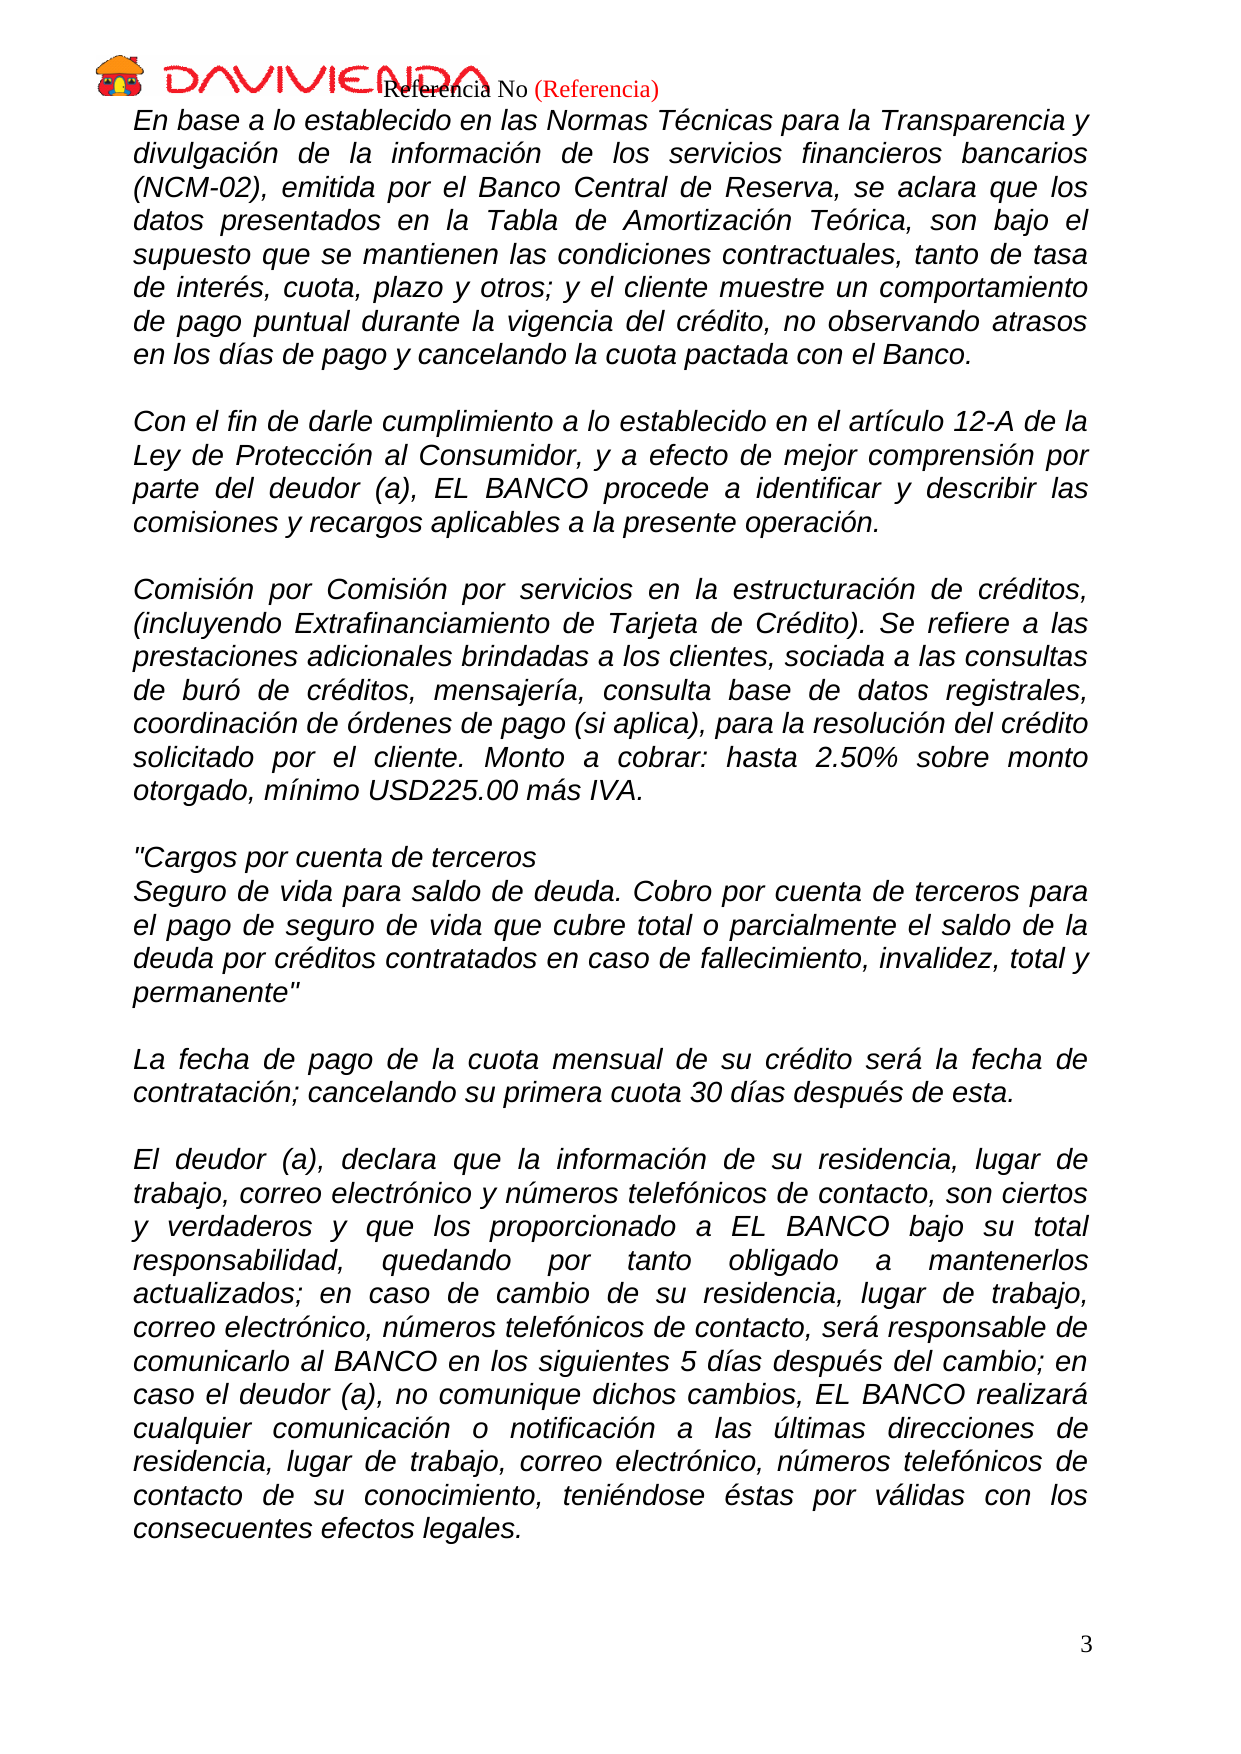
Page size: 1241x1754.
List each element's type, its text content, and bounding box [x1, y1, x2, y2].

text La fecha de pago de la cuota mensual de su crédito será la fecha de contratación; cancelando su primera cuota 30 días después de esta. [133, 1042, 1092, 1109]
text "Cargos por cuenta de terceros [133, 841, 1092, 874]
text Con el fin de darle cumplimiento a lo establecido en el artículo 12-A de la Ley de Protección al Consumidor, y a efecto de mejor comprensión por parte del deudor (a), EL BANCO procede a identificar y describir las comisiones y recargos aplicables a la presente operación. [133, 404, 1092, 539]
text En base a lo establecido en las Normas Técnicas para la Transparencia y divulgación de la información de los servicios financieros bancarios (NCM-02), emitida por el Banco Central de Reserva, se aclara que los datos presentados en la Tabla de Amortización Teórica, son bajo el supuesto que se mantienen las condiciones contractuales, tanto de tasa de interés, cuota, plazo y otros; y el cliente muestre un comportamiento de pago puntual durante la vigencia del crédito, no observando atrasos en los días de pago y cancelando la cuota pactada con el Banco. [133, 103, 1092, 404]
text Seguro de vida para saldo de deuda. Cobro por cuenta de terceros para el pago de seguro de vida que cubre total o parcialmente el saldo de la deuda por créditos contratados en caso de fallecimiento, invalidez, total y permanente" [133, 874, 1092, 1008]
picture [95, 55, 490, 96]
picture [388, 82, 394, 89]
text El deudor (a), declara que la información de su residencia, lugar de trabajo, correo electrónico y números telefónicos de contacto, son ciertos y verdaderos y que los proporcionado a EL BANCO bajo su total responsabilidad, quedando por tanto obligado a mantenerlos actualizados; en caso de cambio de su residencia, lugar de trabajo, correo electrónico, números telefónicos de contacto, será responsable de comunicarlo al BANCO en los siguientes 5 días después del cambio; en caso el deudor (a), no comunique dichos cambios, EL BANCO realizará cualquier comunicación o notificación a las últimas direcciones de residencia, lugar de trabajo, correo electrónico, números telefónicos de contacto de su conocimiento, teniéndose éstas por válidas con los consecuentes efectos legales. [133, 1142, 1092, 1545]
picture [388, 90, 395, 96]
text Comisión por Comisión por servicios en la estructuración de créditos, (incluyendo Extrafinanciamiento de Tarjeta de Crédito). Se refiere a las prestaciones adicionales brindadas a los clientes, sociada a las consultas de buró de créditos, mensajería, consulta base de datos registrales, coordinación de órdenes de pago (si aplica), para la resolución del crédito solicitado por el cliente. Monto a cobrar: hasta 2.50% sobre monto otorgado, mínimo USD225.00 más IVA. [133, 572, 1092, 841]
picture [453, 87, 458, 96]
